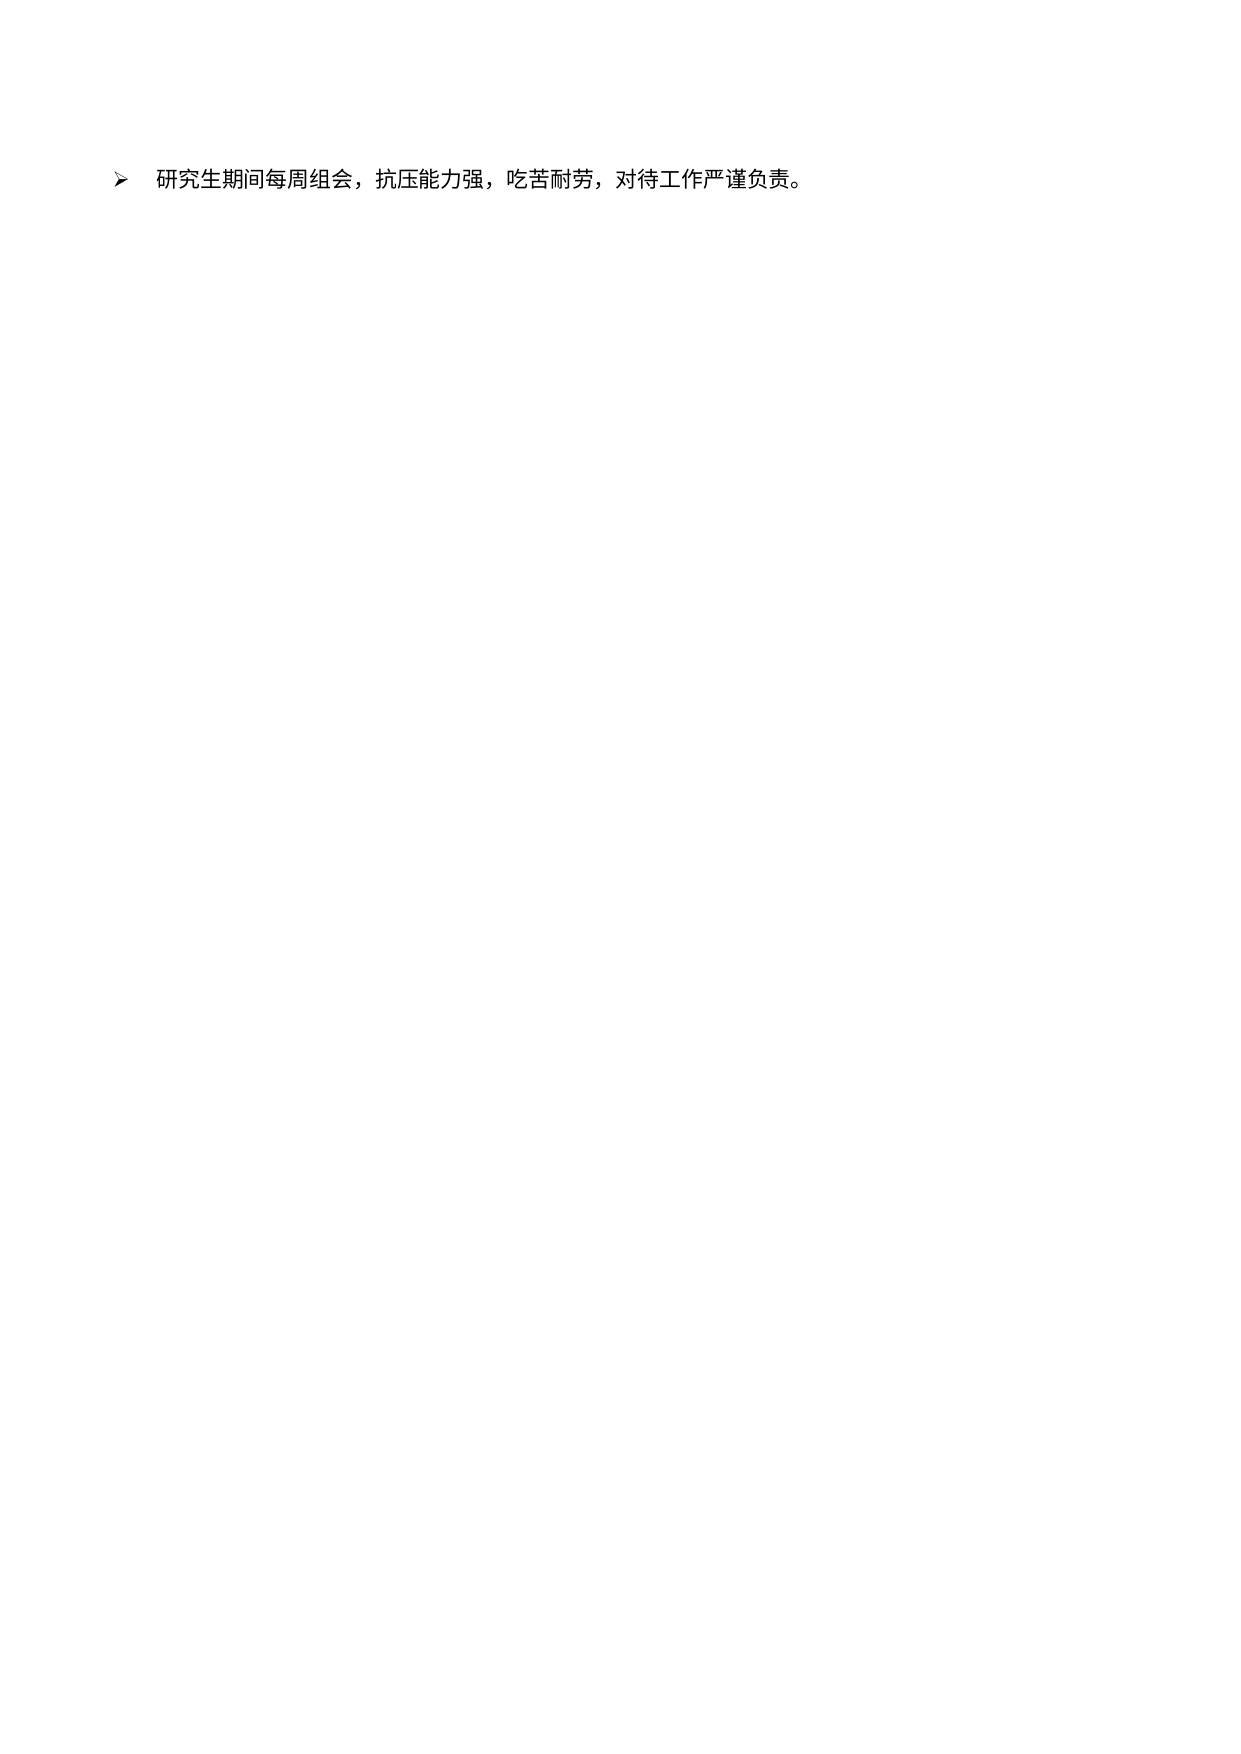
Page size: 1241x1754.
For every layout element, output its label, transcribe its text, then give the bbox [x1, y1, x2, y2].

list 研究生期间每周组会，抗压能力强，吃苦耐劳，对待工作严谨负责。 [112, 162, 1128, 194]
